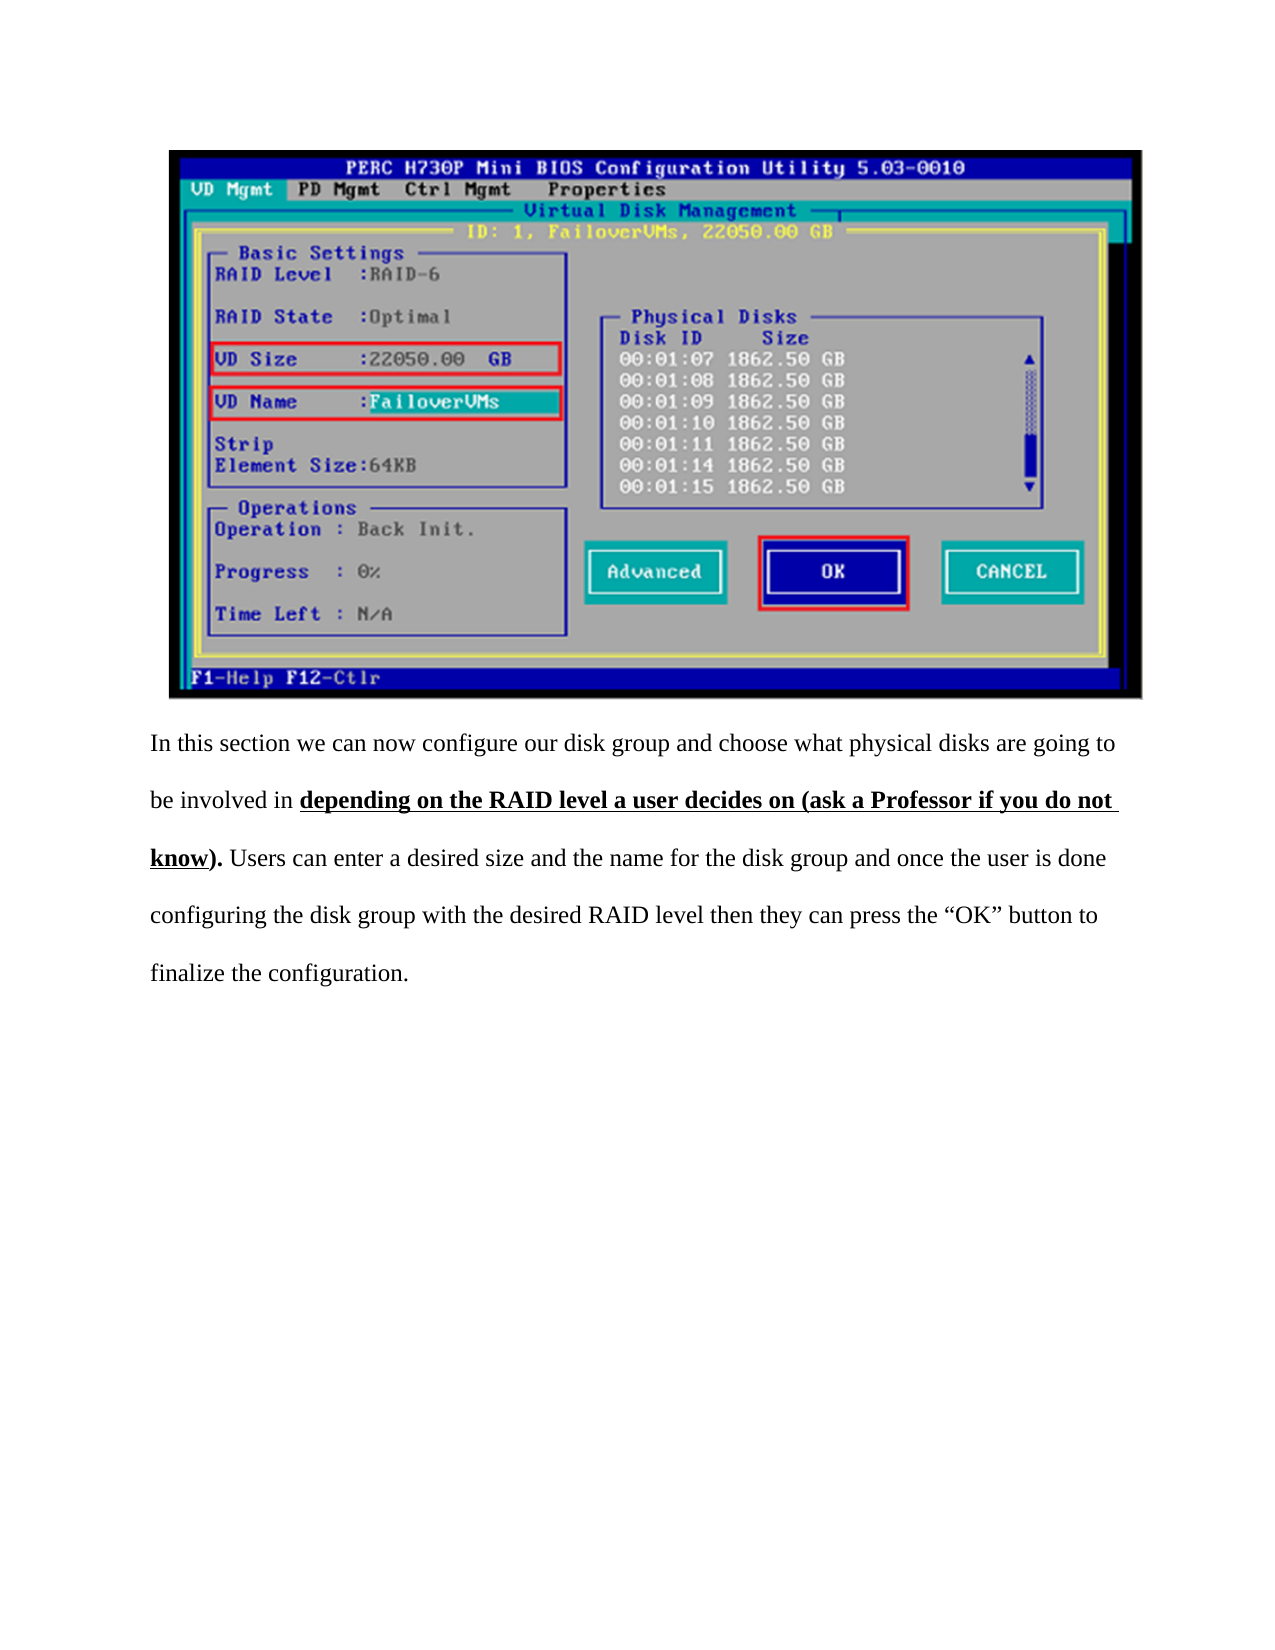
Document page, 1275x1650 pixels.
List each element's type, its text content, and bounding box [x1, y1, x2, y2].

text In this section we can now configure our disk group and choose what physical disks are going to be involved in depending on the RAID level a user decides on (ask a Professor if you do not know). Users can enter a desired size and the name for the disk group and once the user is done configuring the disk group with the desired RAID level then they can press the “OK” button to finalize the configuration. [150, 728, 1125, 987]
